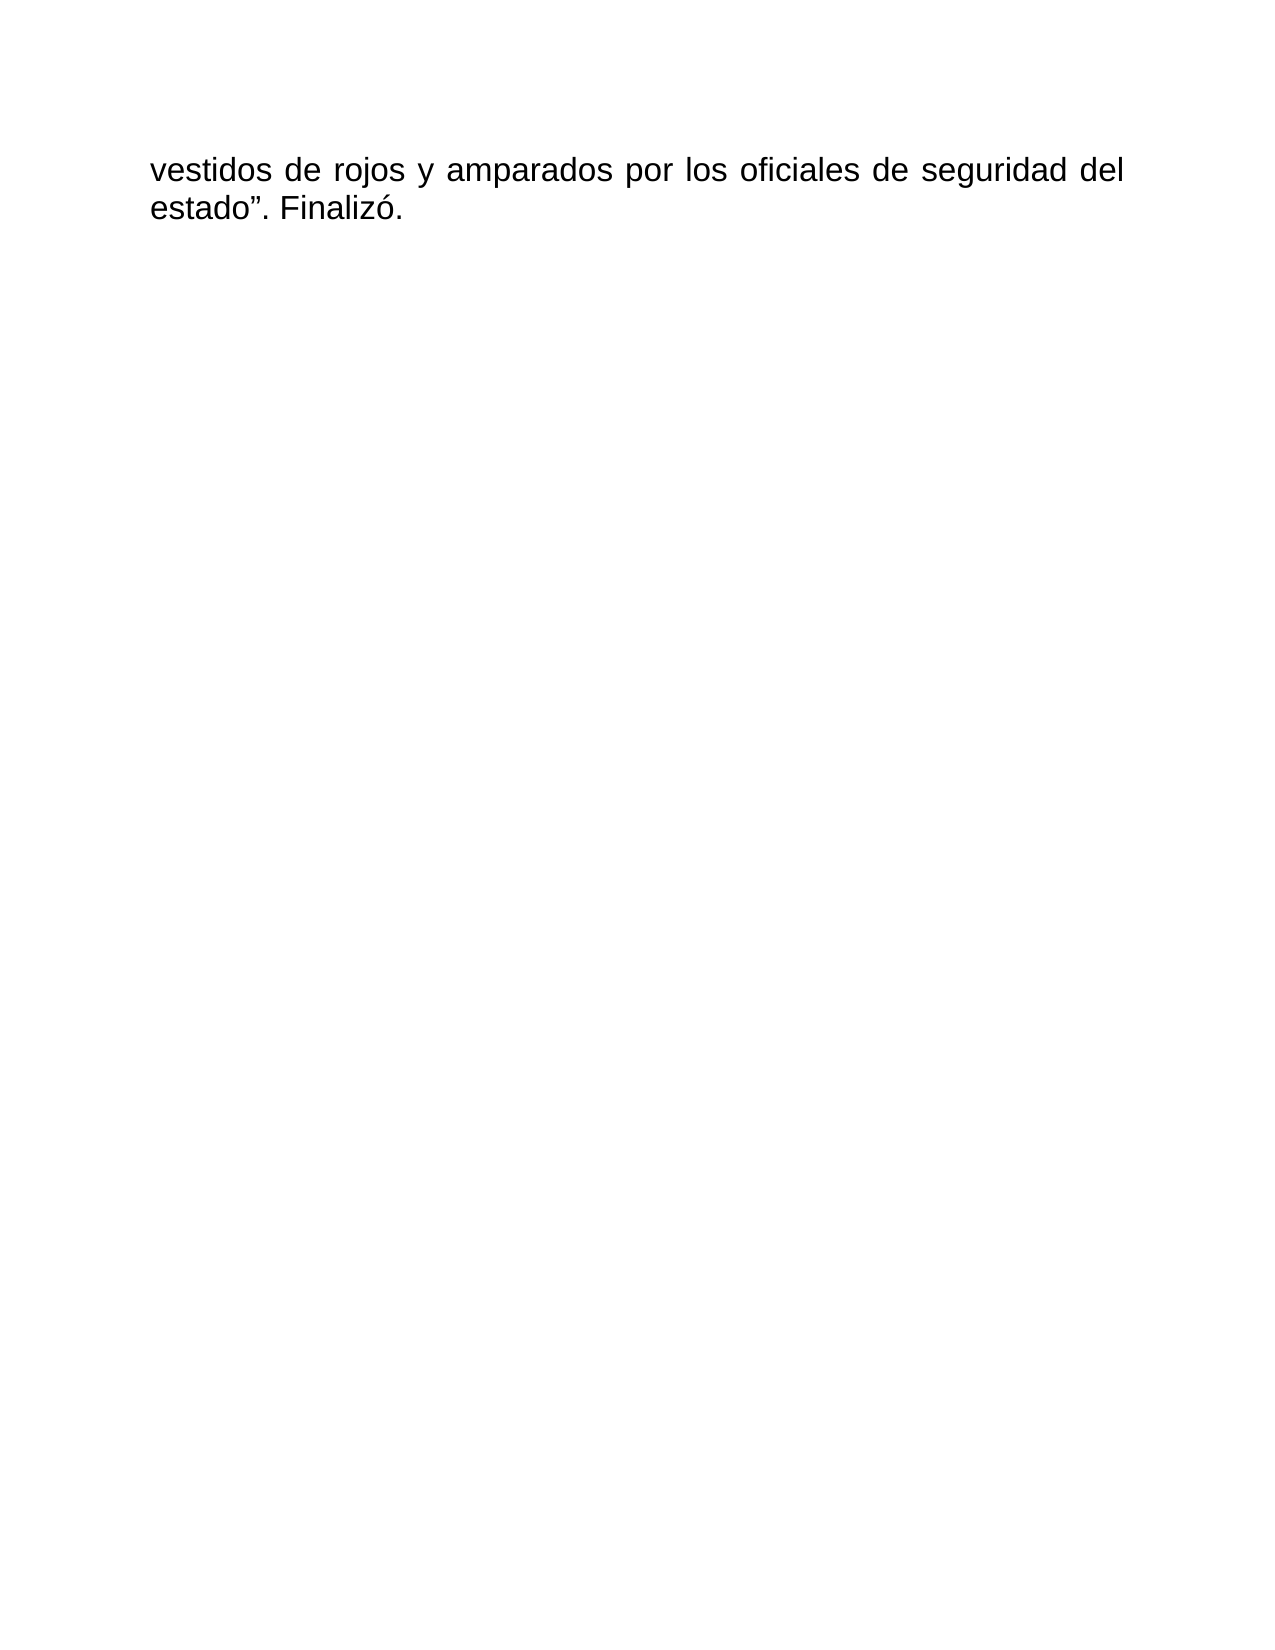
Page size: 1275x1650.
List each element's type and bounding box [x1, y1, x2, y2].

text [150, 150, 1125, 227]
